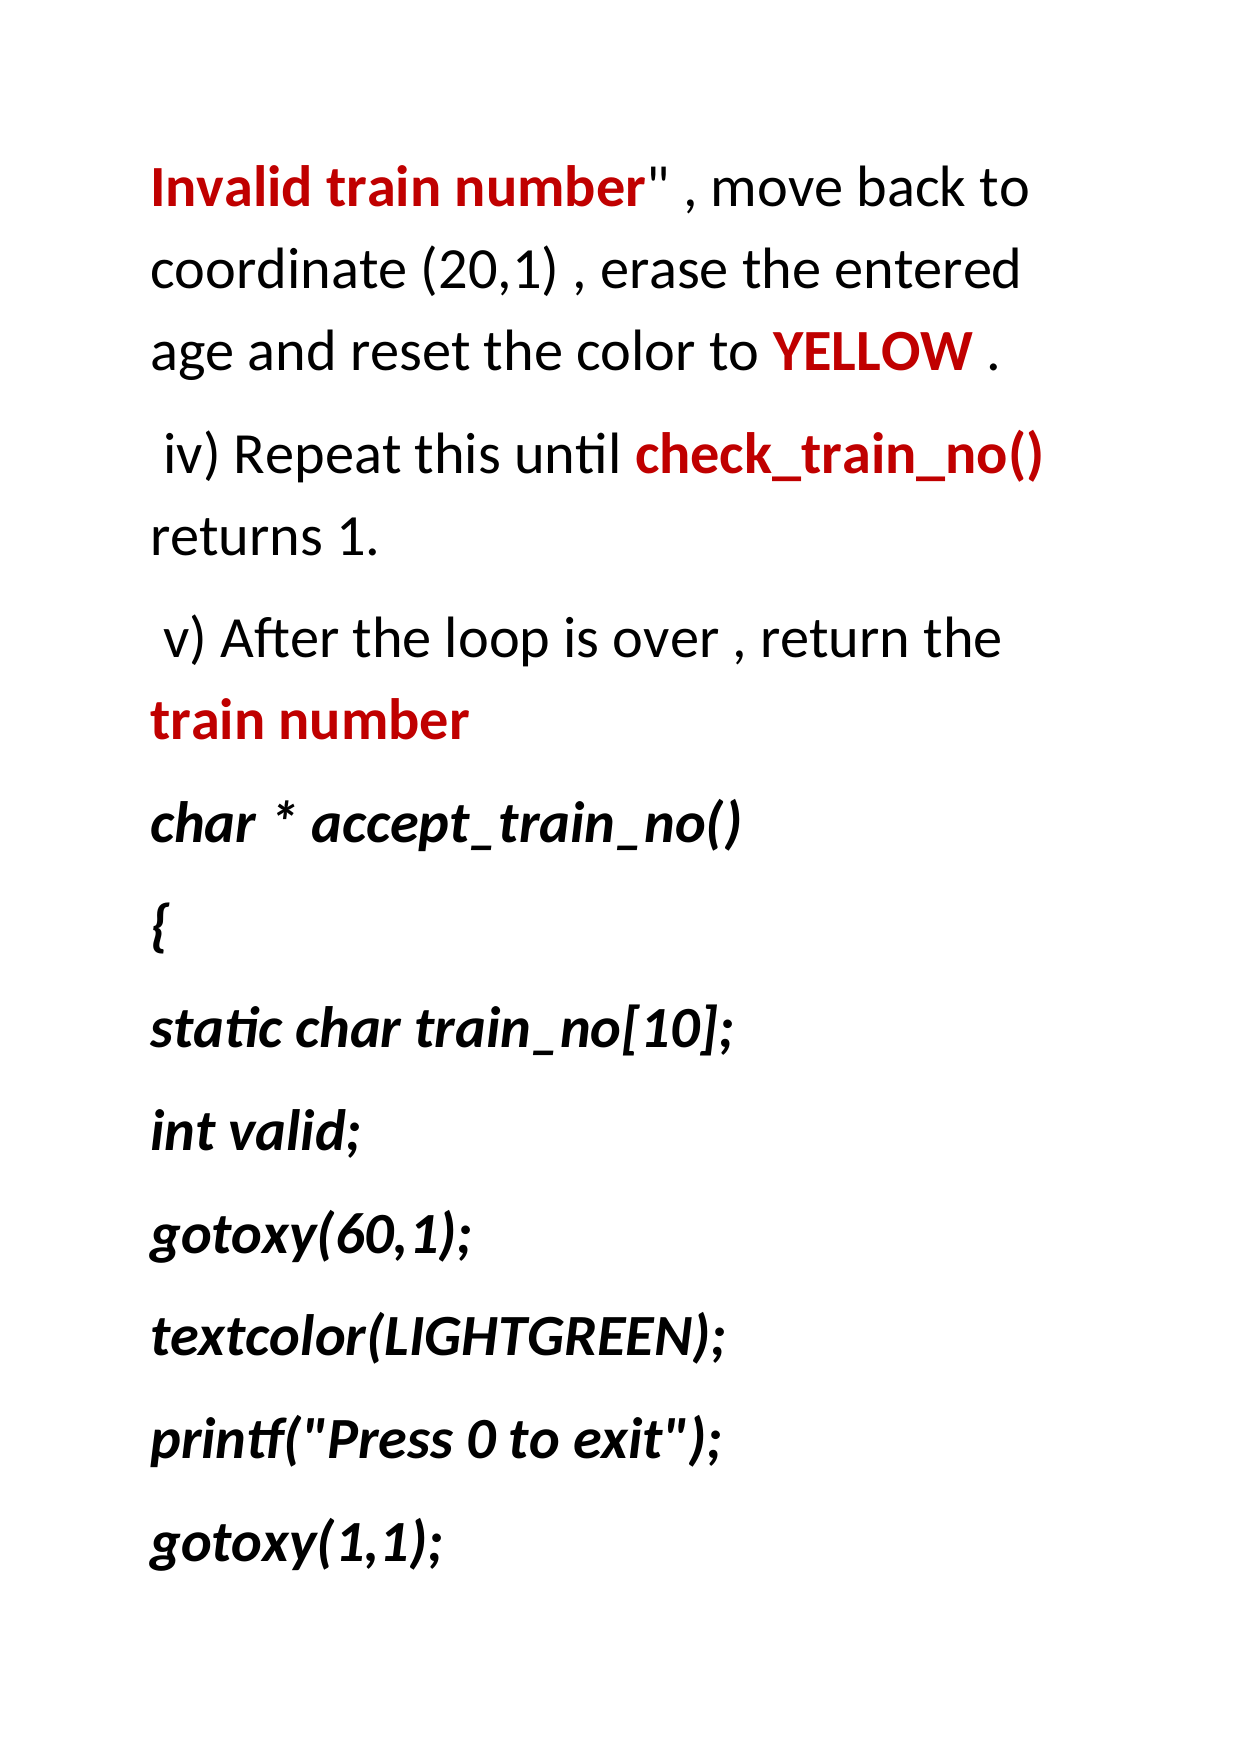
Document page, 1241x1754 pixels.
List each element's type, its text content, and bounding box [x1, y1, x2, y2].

text gotoxy(60,1); [150, 1196, 1090, 1268]
text { [150, 888, 1090, 959]
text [150, 150, 1090, 385]
text static char train_no[10]; [150, 991, 1090, 1062]
text printf("Press 0 to exit"); [150, 1402, 1090, 1473]
text iv) Repeat this until check_train_no() returns 1. [150, 416, 1090, 569]
text v) After the loop is over , return the train number [150, 601, 1090, 754]
text gotoxy(1,1); [150, 1504, 1090, 1576]
text char * accept_train_no() [150, 786, 1090, 857]
text textcolor(LIGHTGREEN); [150, 1299, 1090, 1370]
text int valid; [150, 1094, 1090, 1165]
